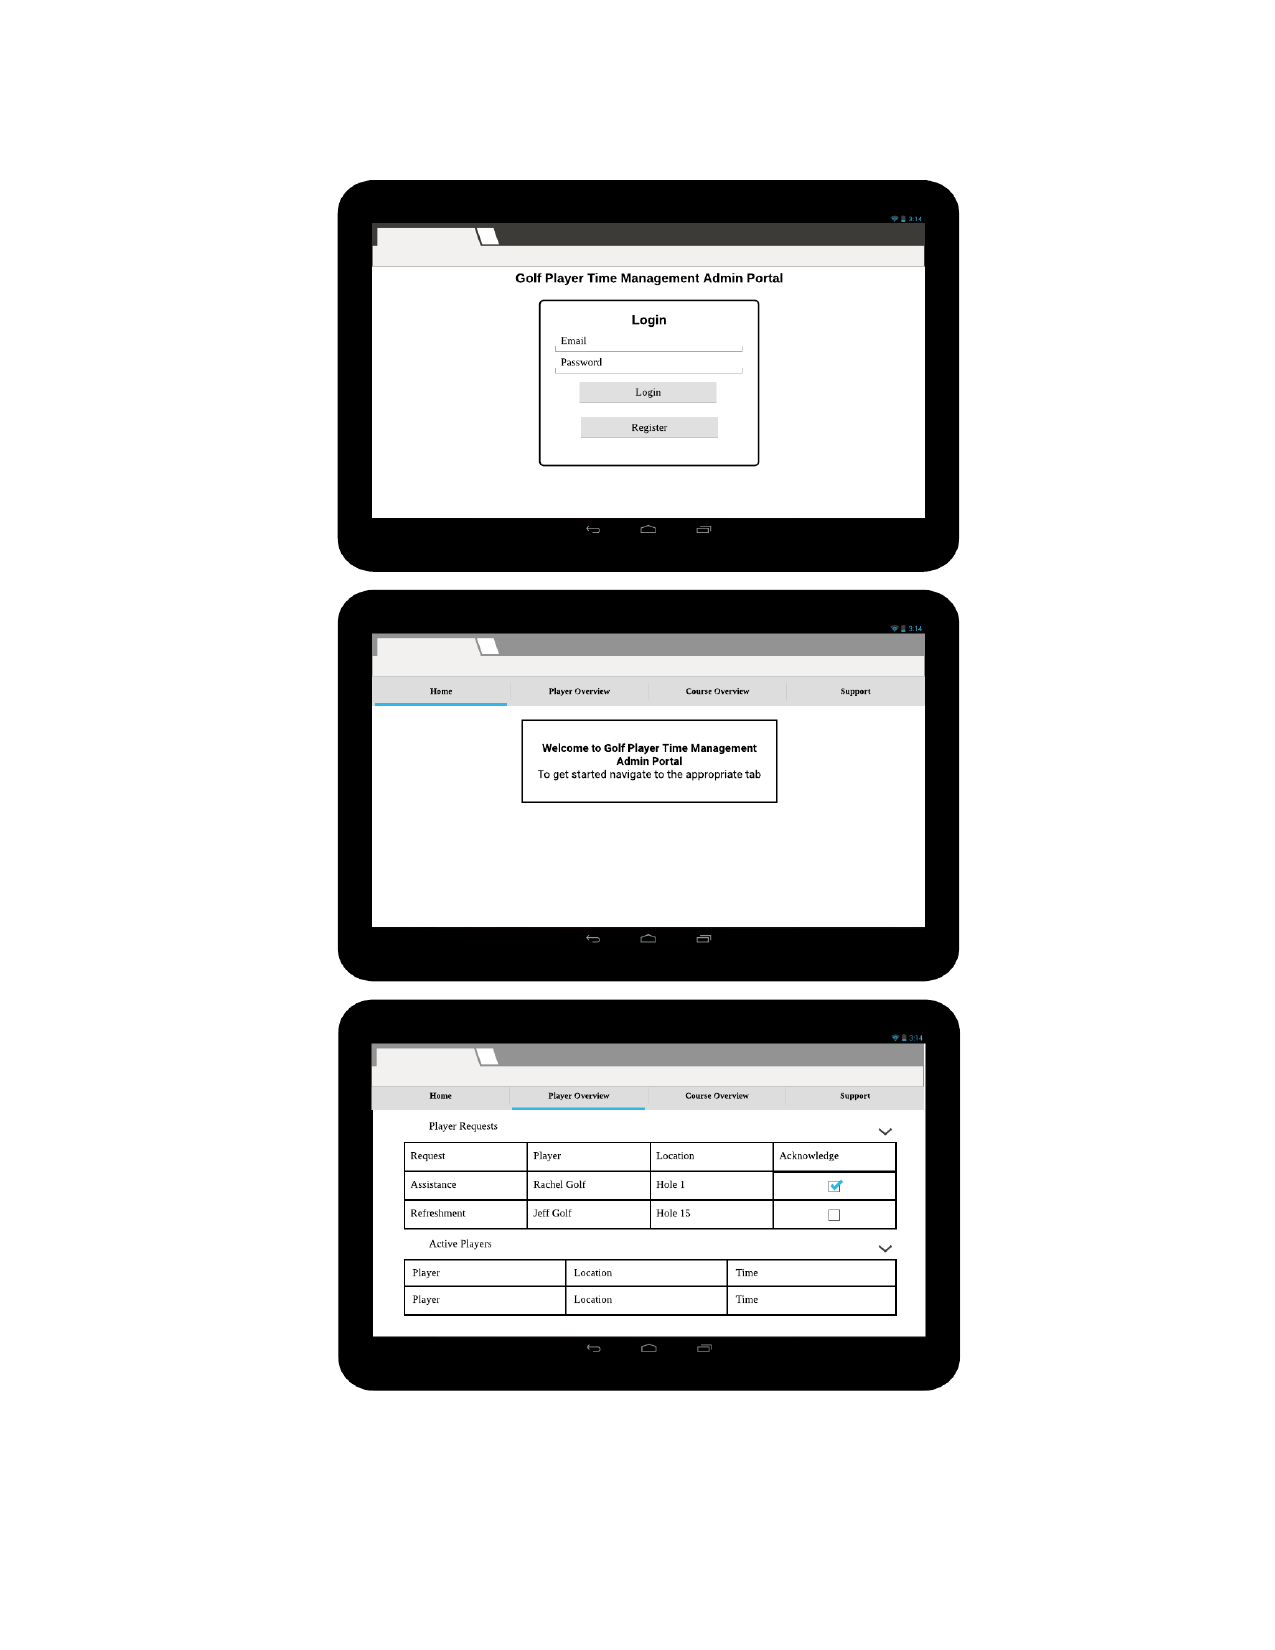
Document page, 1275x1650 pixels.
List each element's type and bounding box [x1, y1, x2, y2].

picture [150, 150, 1125, 1413]
